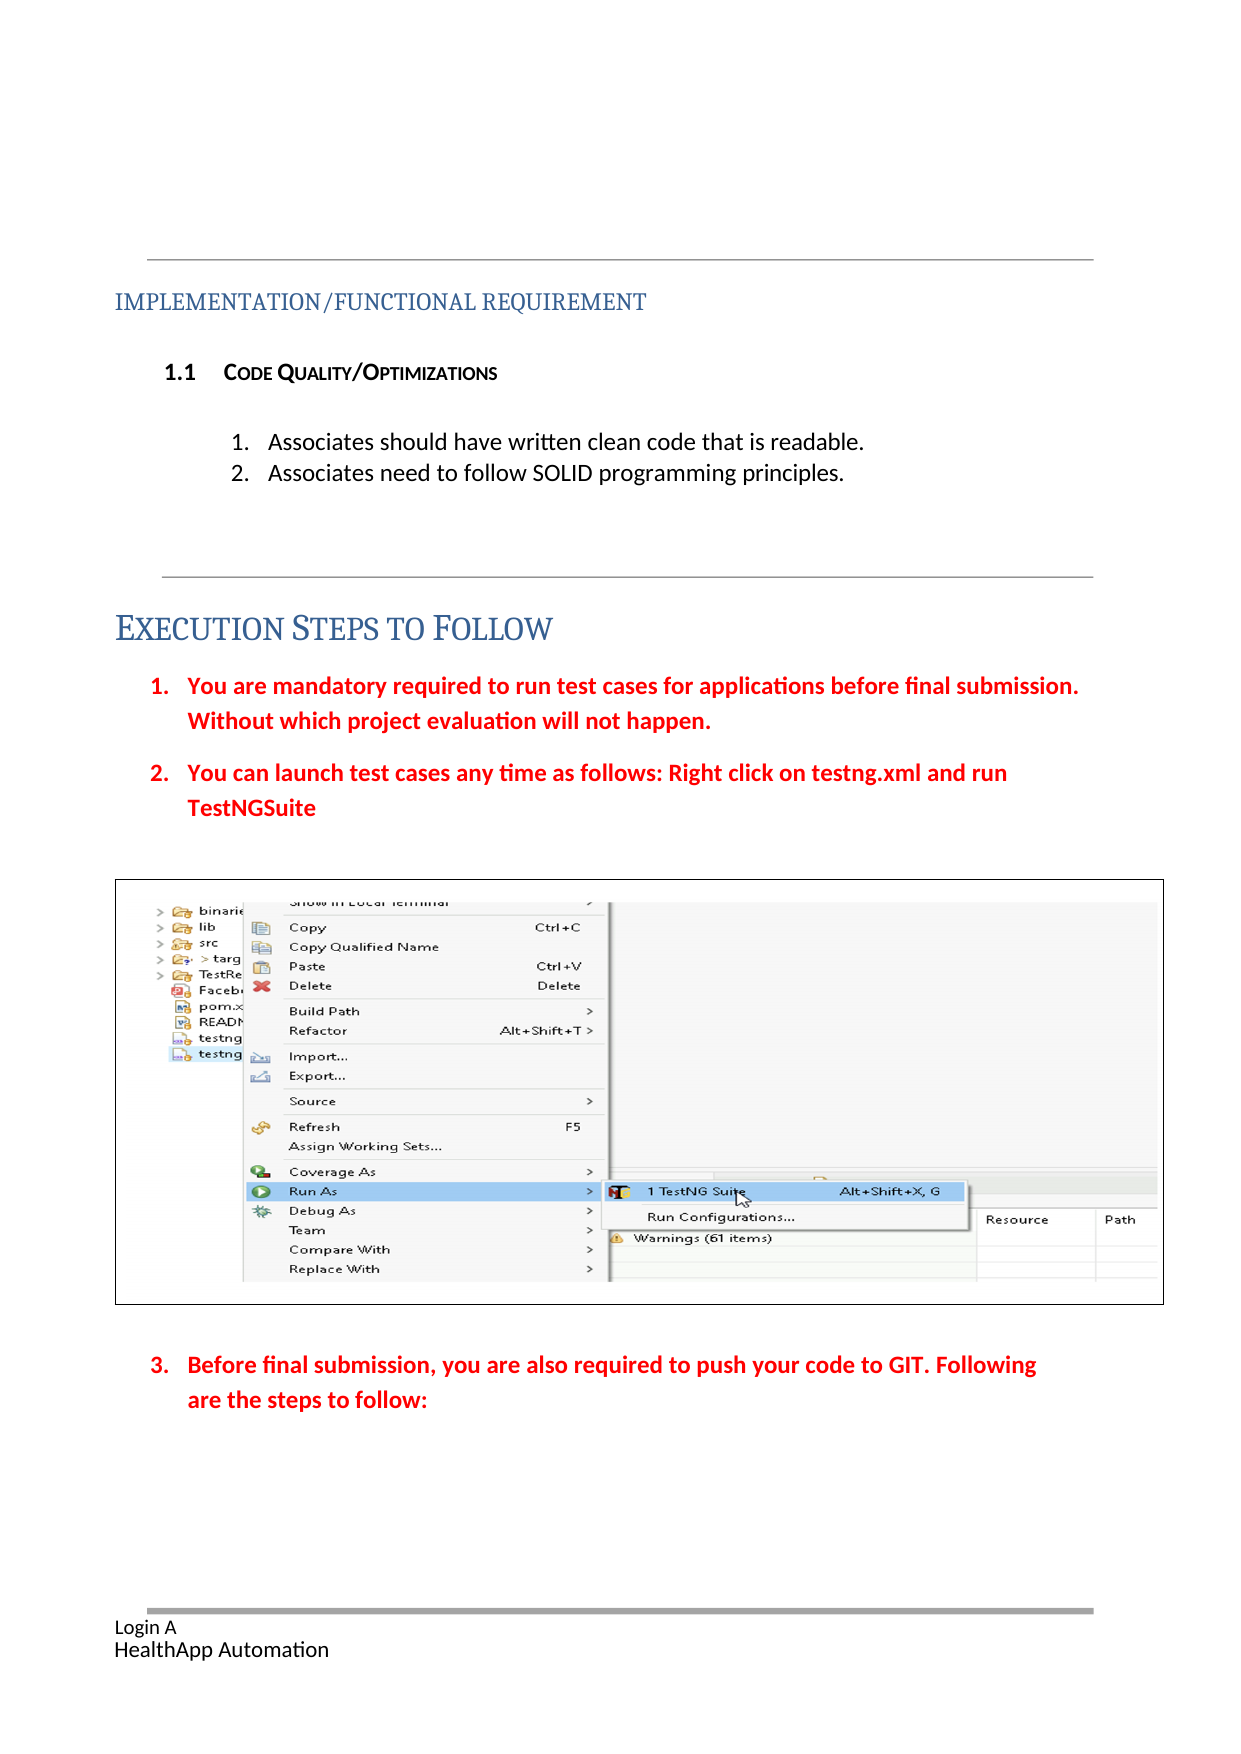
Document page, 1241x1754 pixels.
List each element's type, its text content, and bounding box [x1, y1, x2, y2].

list Associates need to follow SOLID programming principles. [231, 457, 1163, 488]
list You are mandatory required to run test cases for applications before final submission. Without which project evaluation will not happen. [150, 670, 1079, 735]
list Associates should have written clean code that is readable. [231, 427, 1163, 457]
list Before final submission, you are also required to push your code to GIT. Following are the steps to follow: [150, 1349, 1076, 1414]
subtitle IMPLEMENTATION/FUNCTIONAL REQUIREMENT [114, 249, 1163, 317]
list You can launch test cases any time as follows: Right click on testng.xml and run TestNGSuite [150, 757, 1079, 822]
table_header [116, 880, 1163, 1304]
picture [126, 896, 1163, 1300]
list CODE QUALITY/OPTIMIZATIONS [164, 357, 1163, 387]
subtitle EXECUTION STEPS TO FOLLOW [114, 550, 1163, 649]
